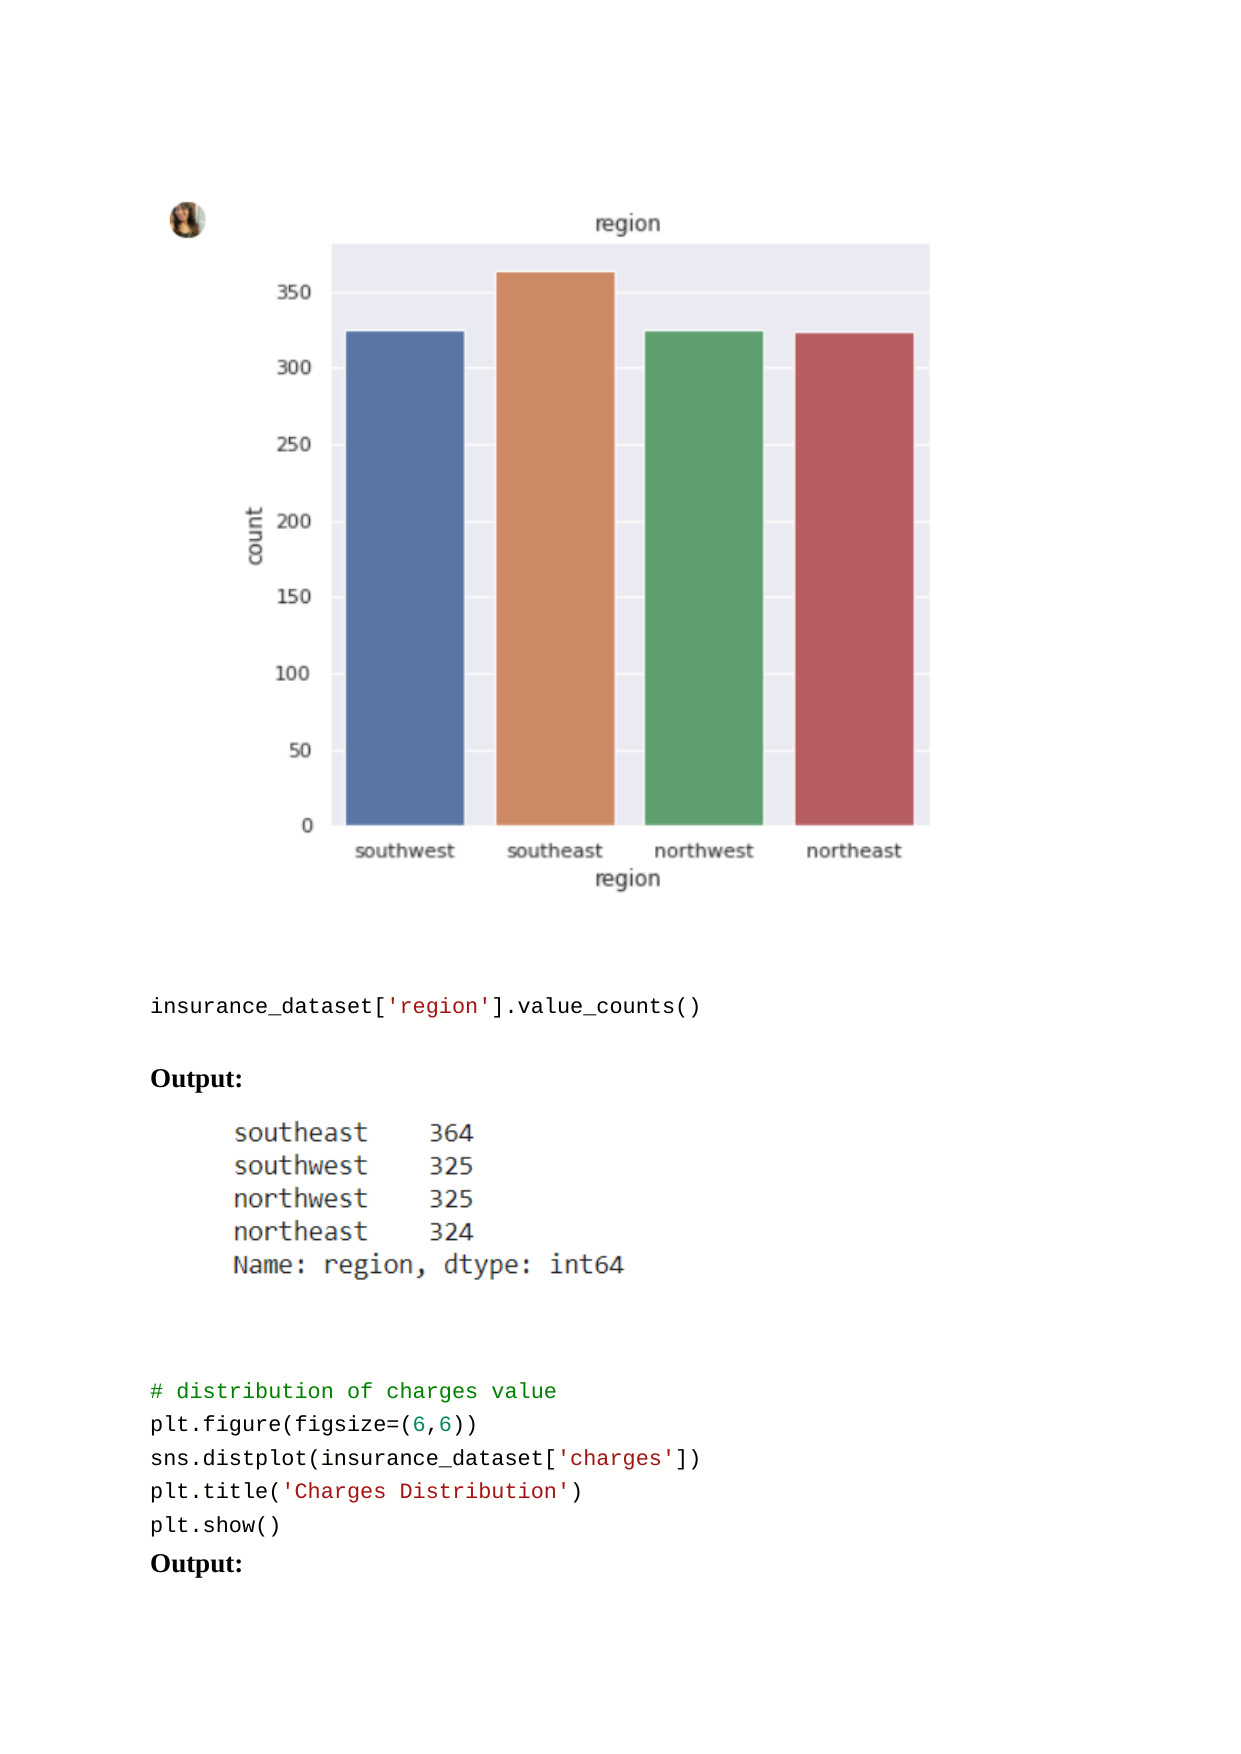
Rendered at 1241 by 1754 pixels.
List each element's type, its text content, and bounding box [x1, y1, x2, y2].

text plt.title('Charges Distribution') [150, 1480, 1090, 1505]
picture [150, 1104, 722, 1305]
text insurance_dataset['region'].value_counts() [150, 996, 1090, 1020]
text plt.show() [150, 1514, 1090, 1539]
text Output: [150, 1547, 1090, 1578]
text Output: [150, 1062, 1090, 1094]
text # distribution of charges value [150, 1380, 1090, 1405]
text sns.distplot(insurance_dataset['charges']) [150, 1447, 1090, 1472]
picture [150, 188, 1091, 920]
text plt.figure(figsize=(6,6)) [150, 1413, 1090, 1438]
